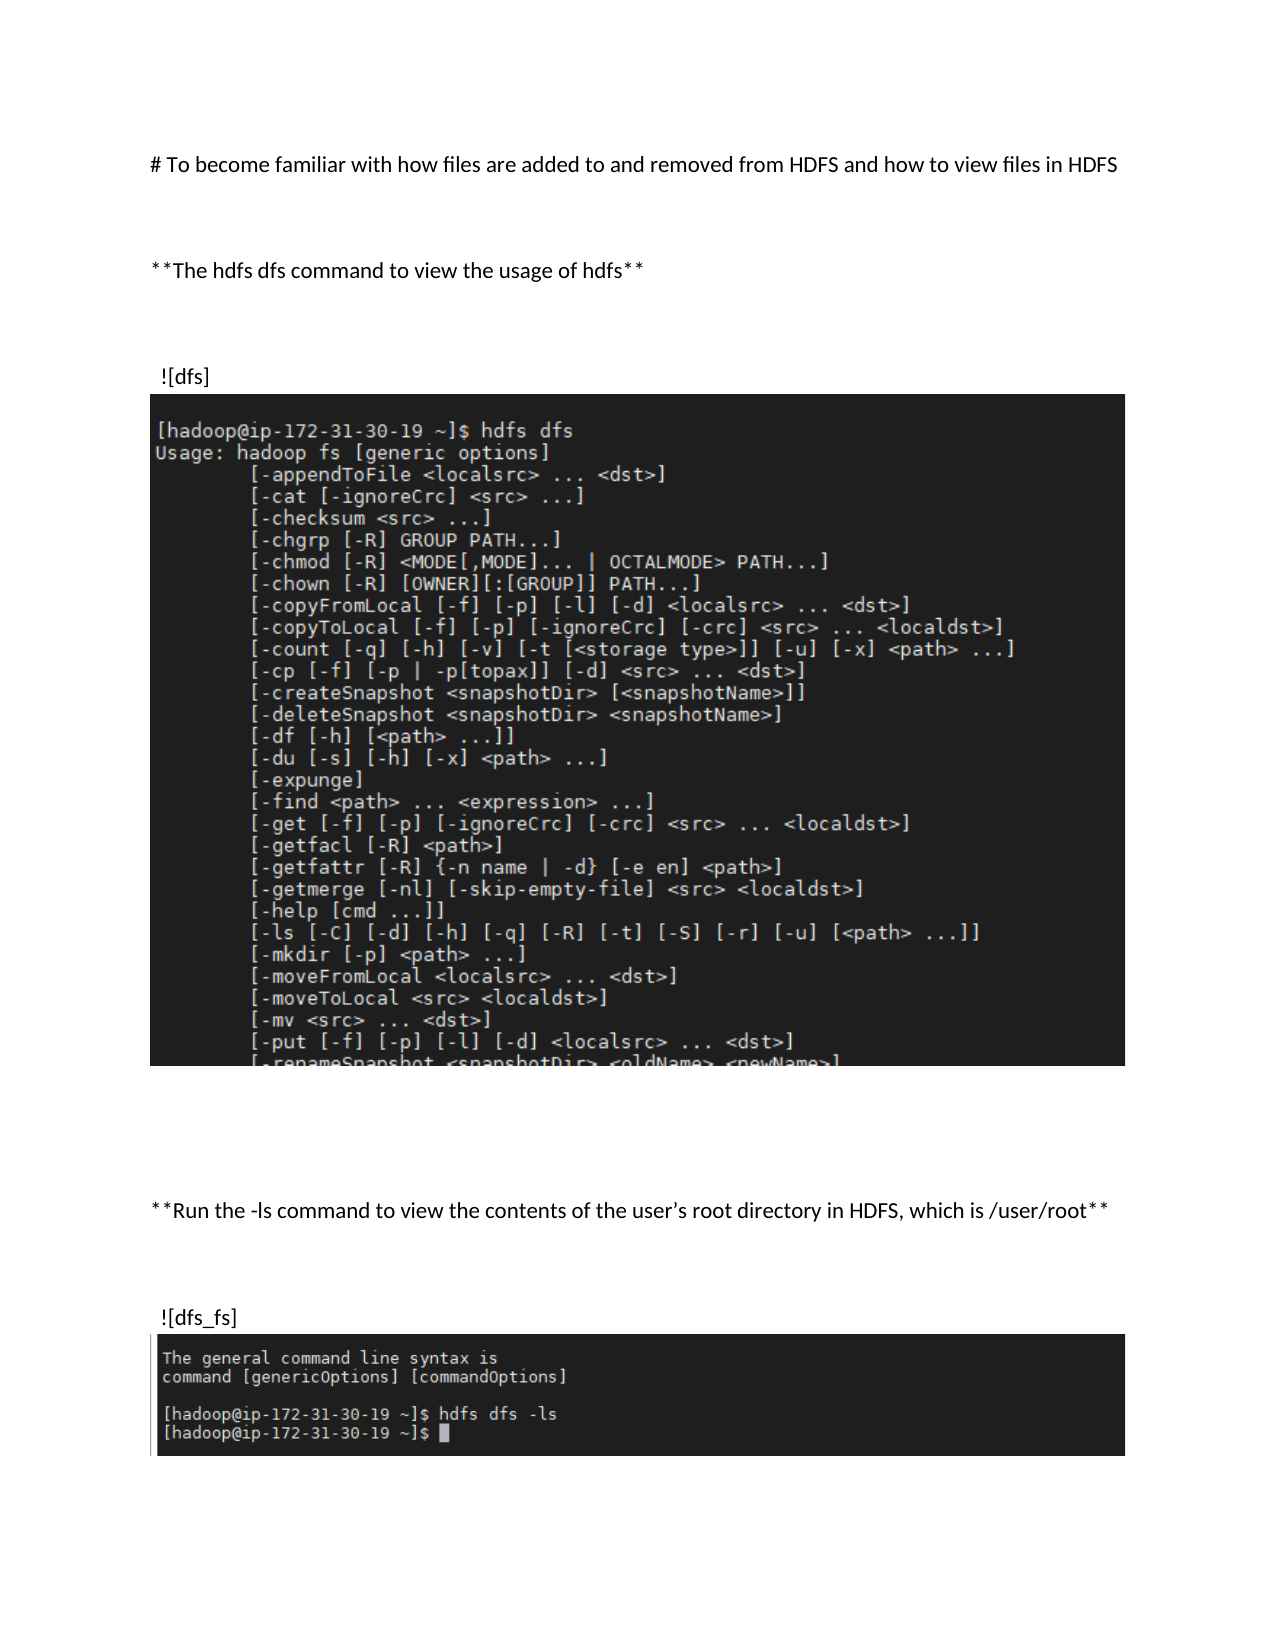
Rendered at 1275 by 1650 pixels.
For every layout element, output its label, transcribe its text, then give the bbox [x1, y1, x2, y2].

text **The hdfs dfs command to view the usage of hdfs** [150, 256, 1125, 284]
text ![dfs] [150, 362, 1125, 394]
text **Run the -ls command to view the contents of the user’s root directory in HDFS, which is /user/root** [150, 1197, 1125, 1224]
text # To become familiar with how files are added to and removed from HDFS and how to view files in HDFS [150, 150, 1125, 178]
text ![dfs_fs] [150, 1303, 1125, 1334]
picture [150, 394, 1125, 1066]
picture [150, 1334, 1125, 1456]
